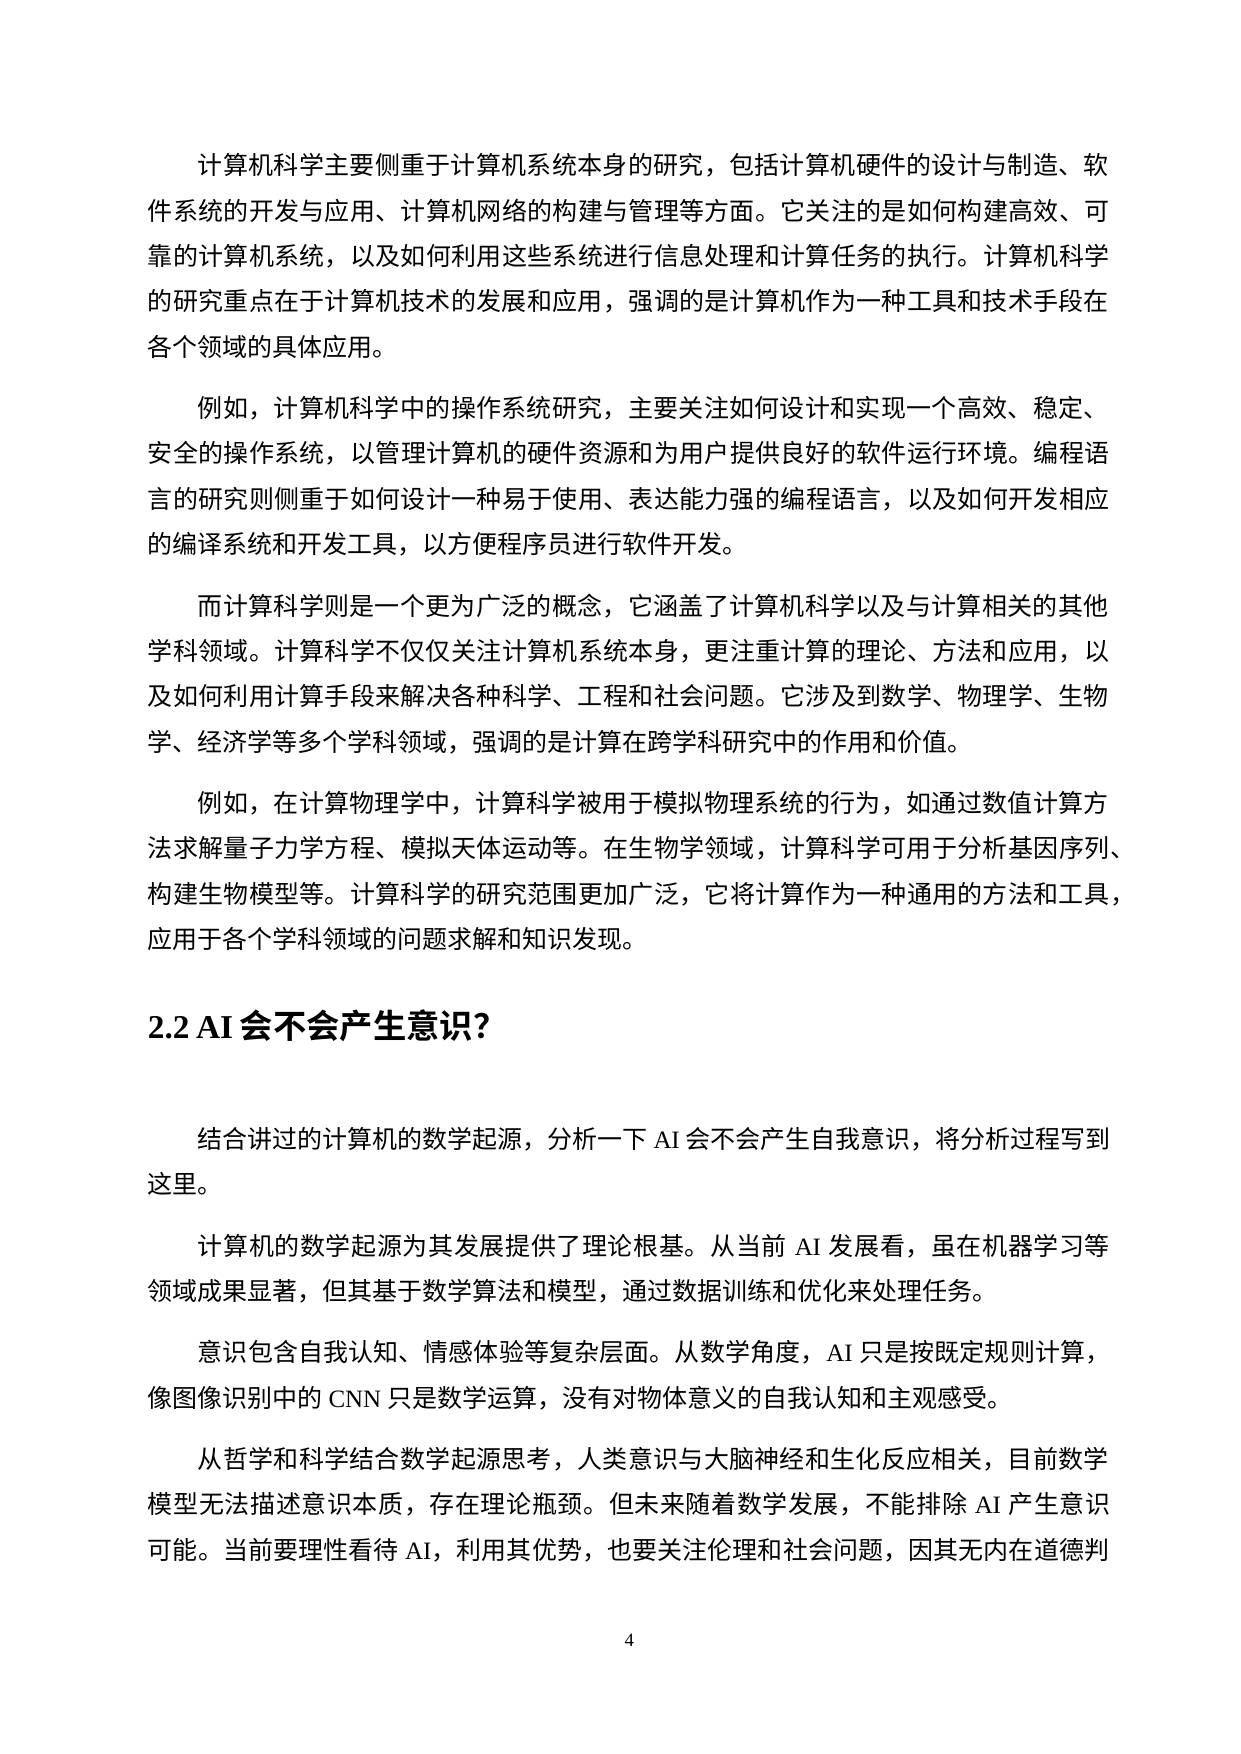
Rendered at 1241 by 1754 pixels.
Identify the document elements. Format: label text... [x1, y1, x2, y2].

text 例如，计算机科学中的操作系统研究，主要关注如何设计和实现一个高效、稳定、安全的操作系统，以管理计算机的硬件资源和为用户提供良好的软件运行环境。编程语言的研究则侧重于如何设计一种易于使用、表达能力强的编程语言，以及如何开发相应的编译系统和开发工具，以方便程序员进行软件开发。 [148, 388, 1110, 561]
text 计算机的数学起源为其发展提供了理论根基。从当前 AI 发展看，虽在机器学习等领域成果显著，但其基于数学算法和模型，通过数据训练和优化来处理任务。 [148, 1226, 1110, 1307]
text 计算机科学主要侧重于计算机系统本身的研究，包括计算机硬件的设计与制造、软件系统的开发与应用、计算机网络的构建与管理等方面。它关注的是如何构建高效、可靠的计算机系统，以及如何利用这些系统进行信息处理和计算任务的执行。计算机科学的研究重点在于计算机技术的发展和应用，强调的是计算机作为一种工具和技术手段在各个领域的具体应用。 [148, 146, 1110, 363]
text 而计算科学则是一个更为广泛的概念，它涵盖了计算机科学以及与计算相关的其他学科领域。计算科学不仅仅关注计算机系统本身，更注重计算的理论、方法和应用，以及如何利用计算手段来解决各种科学、工程和社会问题。它涉及到数学、物理学、生物学、经济学等多个学科领域，强调的是计算在跨学科研究中的作用和价值。 [148, 586, 1110, 758]
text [148, 1440, 1110, 1567]
subtitle 2.2 AI会不会产生意识？ [148, 992, 1110, 1057]
text 结合讲过的计算机的数学起源，分析一下AI会不会产生自我意识，将分析过程写到这里。 [148, 1119, 1110, 1201]
text 例如，在计算物理学中，计算科学被用于模拟物理系统的行为，如通过数值计算方法求解量子力学方程、模拟天体运动等。在生物学领域，计算科学可用于分析基因序列、构建生物模型等。计算科学的研究范围更加广泛，它将计算作为一种通用的方法和工具，应用于各个学科领域的问题求解和知识发现。 [148, 783, 1110, 956]
text 意识包含自我认知、情感体验等复杂层面。从数学角度，AI 只是按既定规则计算，像图像识别中的 CNN 只是数学运算，没有对物体意义的自我认知和主观感受。 [148, 1333, 1110, 1414]
